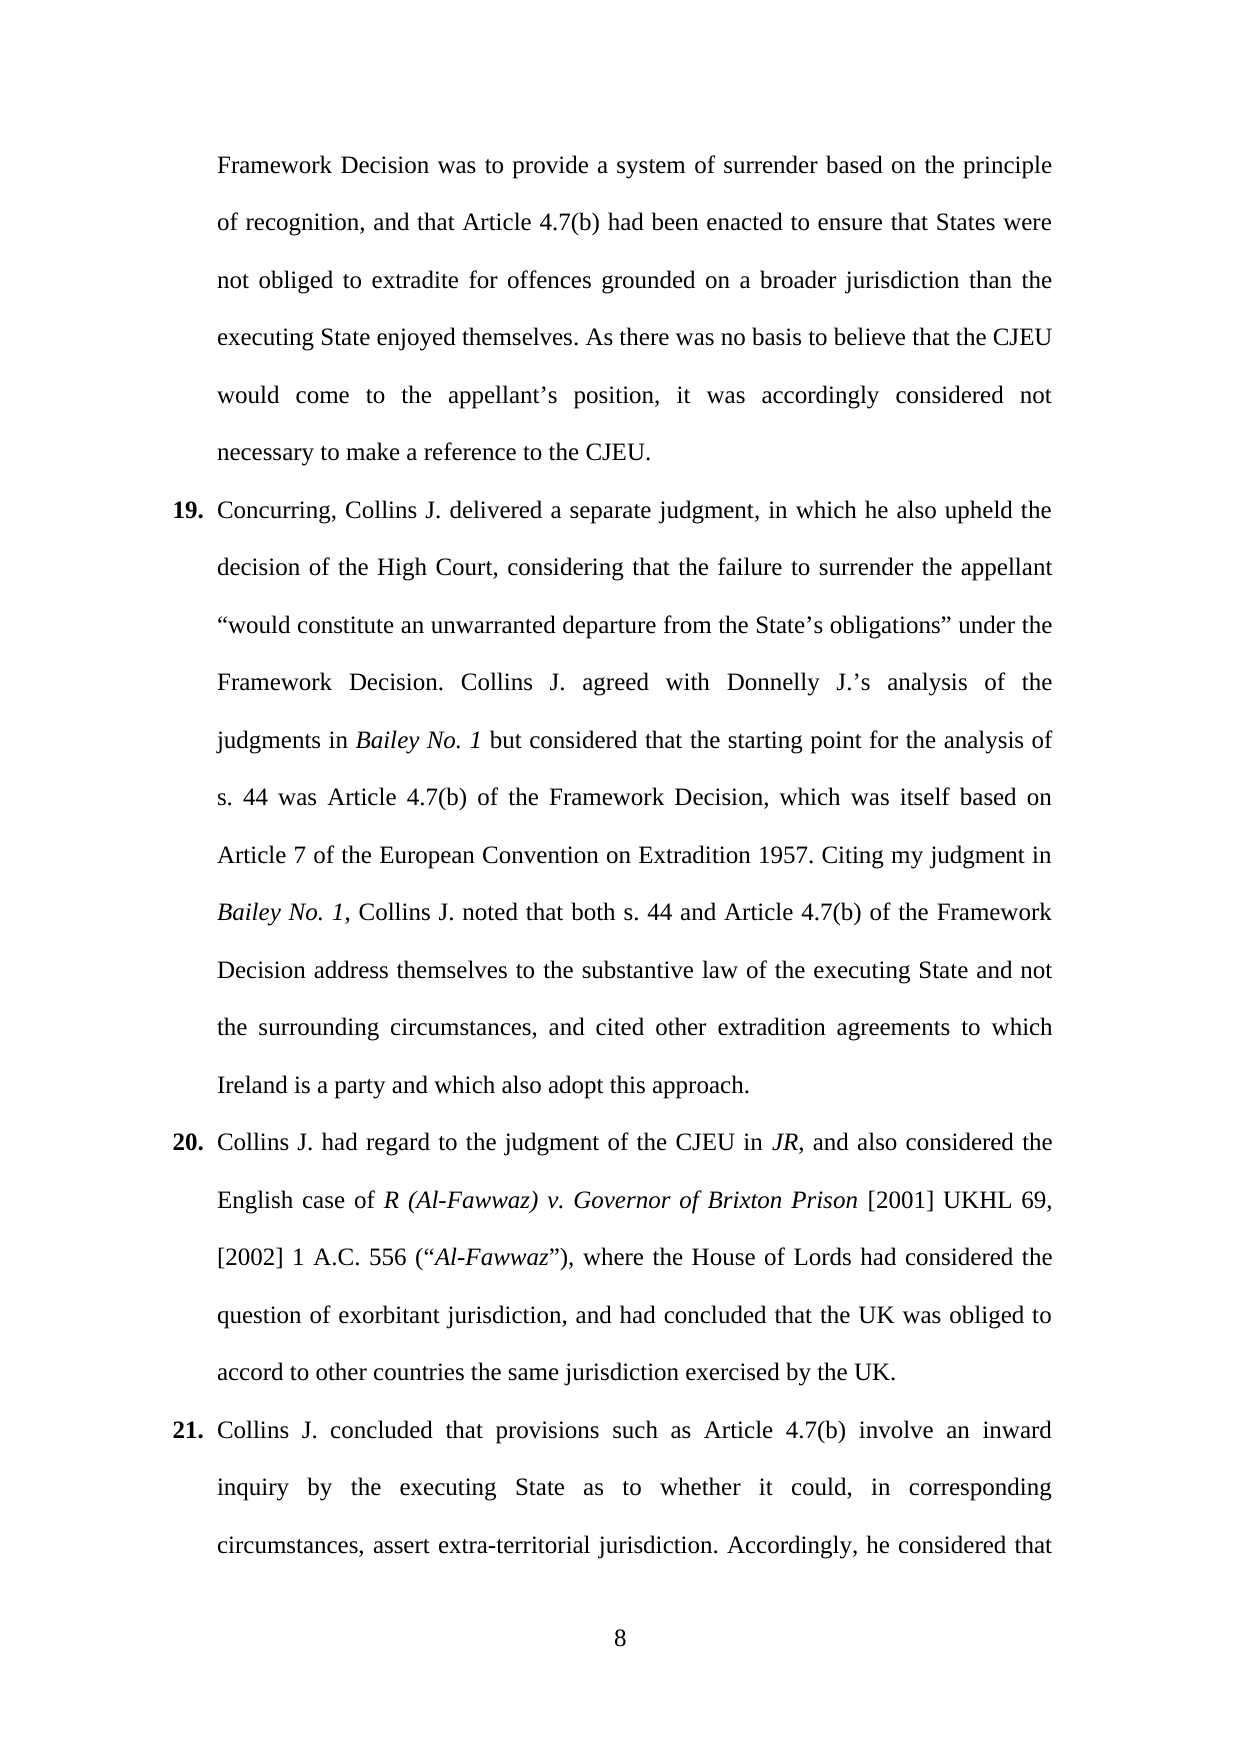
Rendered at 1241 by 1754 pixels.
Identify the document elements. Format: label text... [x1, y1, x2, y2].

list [172, 1415, 1053, 1559]
list Collins J. had regard to the judgment of the CJEU in JR, and also considered the English case of R (Al-Fawwaz) v. Governor of Brixton Prison [2001] UKHL 69, [2002] 1 A.C. 556 (“Al-Fawwaz”), where the House of Lords had considered the question of exorbitant jurisdiction, and had concluded that the UK was obliged to accord to other countries the same jurisdiction exercised by the UK. [172, 1127, 1053, 1386]
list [172, 150, 1053, 466]
list Concurring, Collins J. delivered a separate judgment, in which he also upheld the decision of the High Court, considering that the failure to surrender the appellant “would constitute an unwarranted departure from the State’s obligations” under the Framework Decision. Collins J. agreed with Donnelly J.’s analysis of the judgments in Bailey No. 1 but considered that the starting point for the analysis of s. 44 was Article 4.7(b) of the Framework Decision, which was itself based on Article 7 of the European Convention on Extradition 1957. Citing my judgment in Bailey No. 1, Collins J. noted that both s. 44 and Article 4.7(b) of the Framework Decision address themselves to the substantive law of the executing State and not the surrounding circumstances, and cited other extradition agreements to which Ireland is a party and which also adopt this approach. [172, 495, 1053, 1099]
